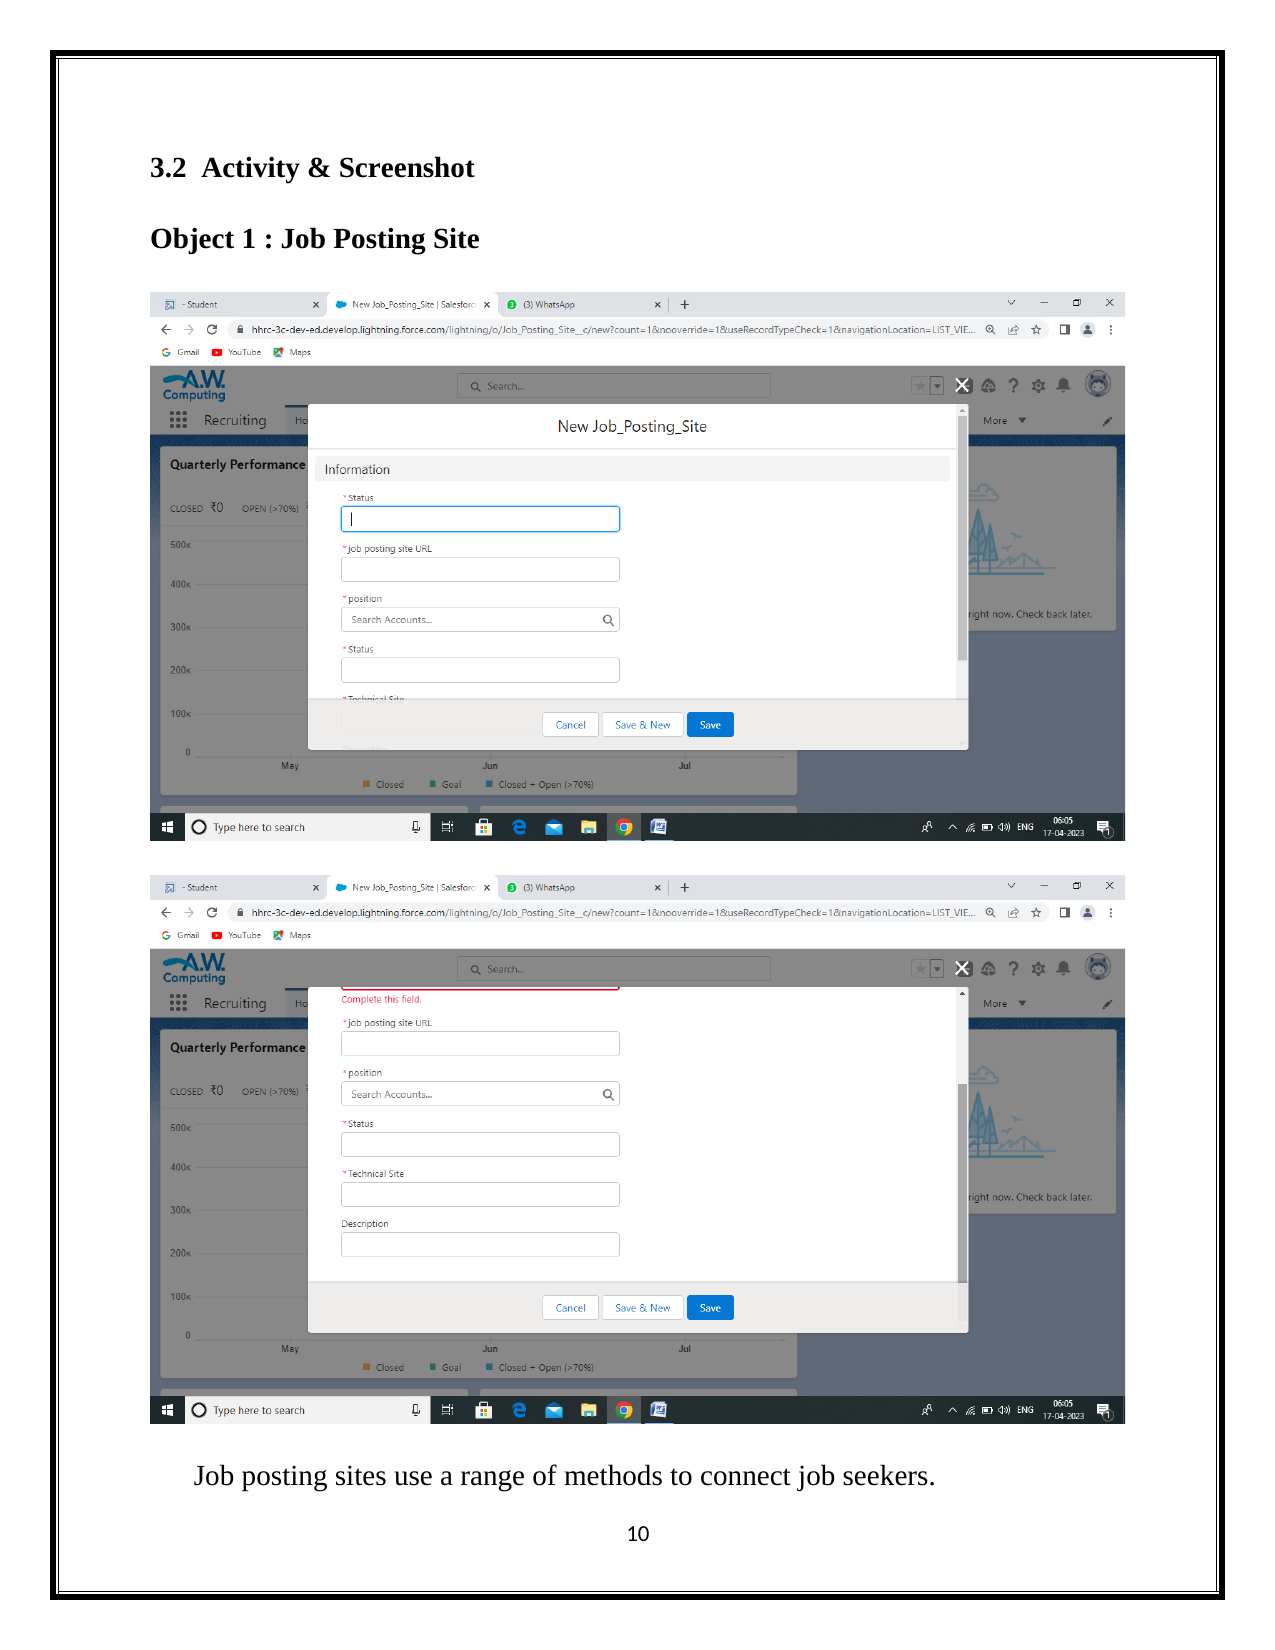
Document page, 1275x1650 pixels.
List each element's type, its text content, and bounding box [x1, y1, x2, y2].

text Object 1 : Job Posting Site [150, 221, 1125, 255]
text 3.2 Activity & Screenshot [150, 150, 1125, 183]
text Job posting sites use a range of methods to connect job seekers. [150, 1458, 1125, 1492]
picture [150, 292, 1125, 841]
picture [150, 875, 1125, 1424]
